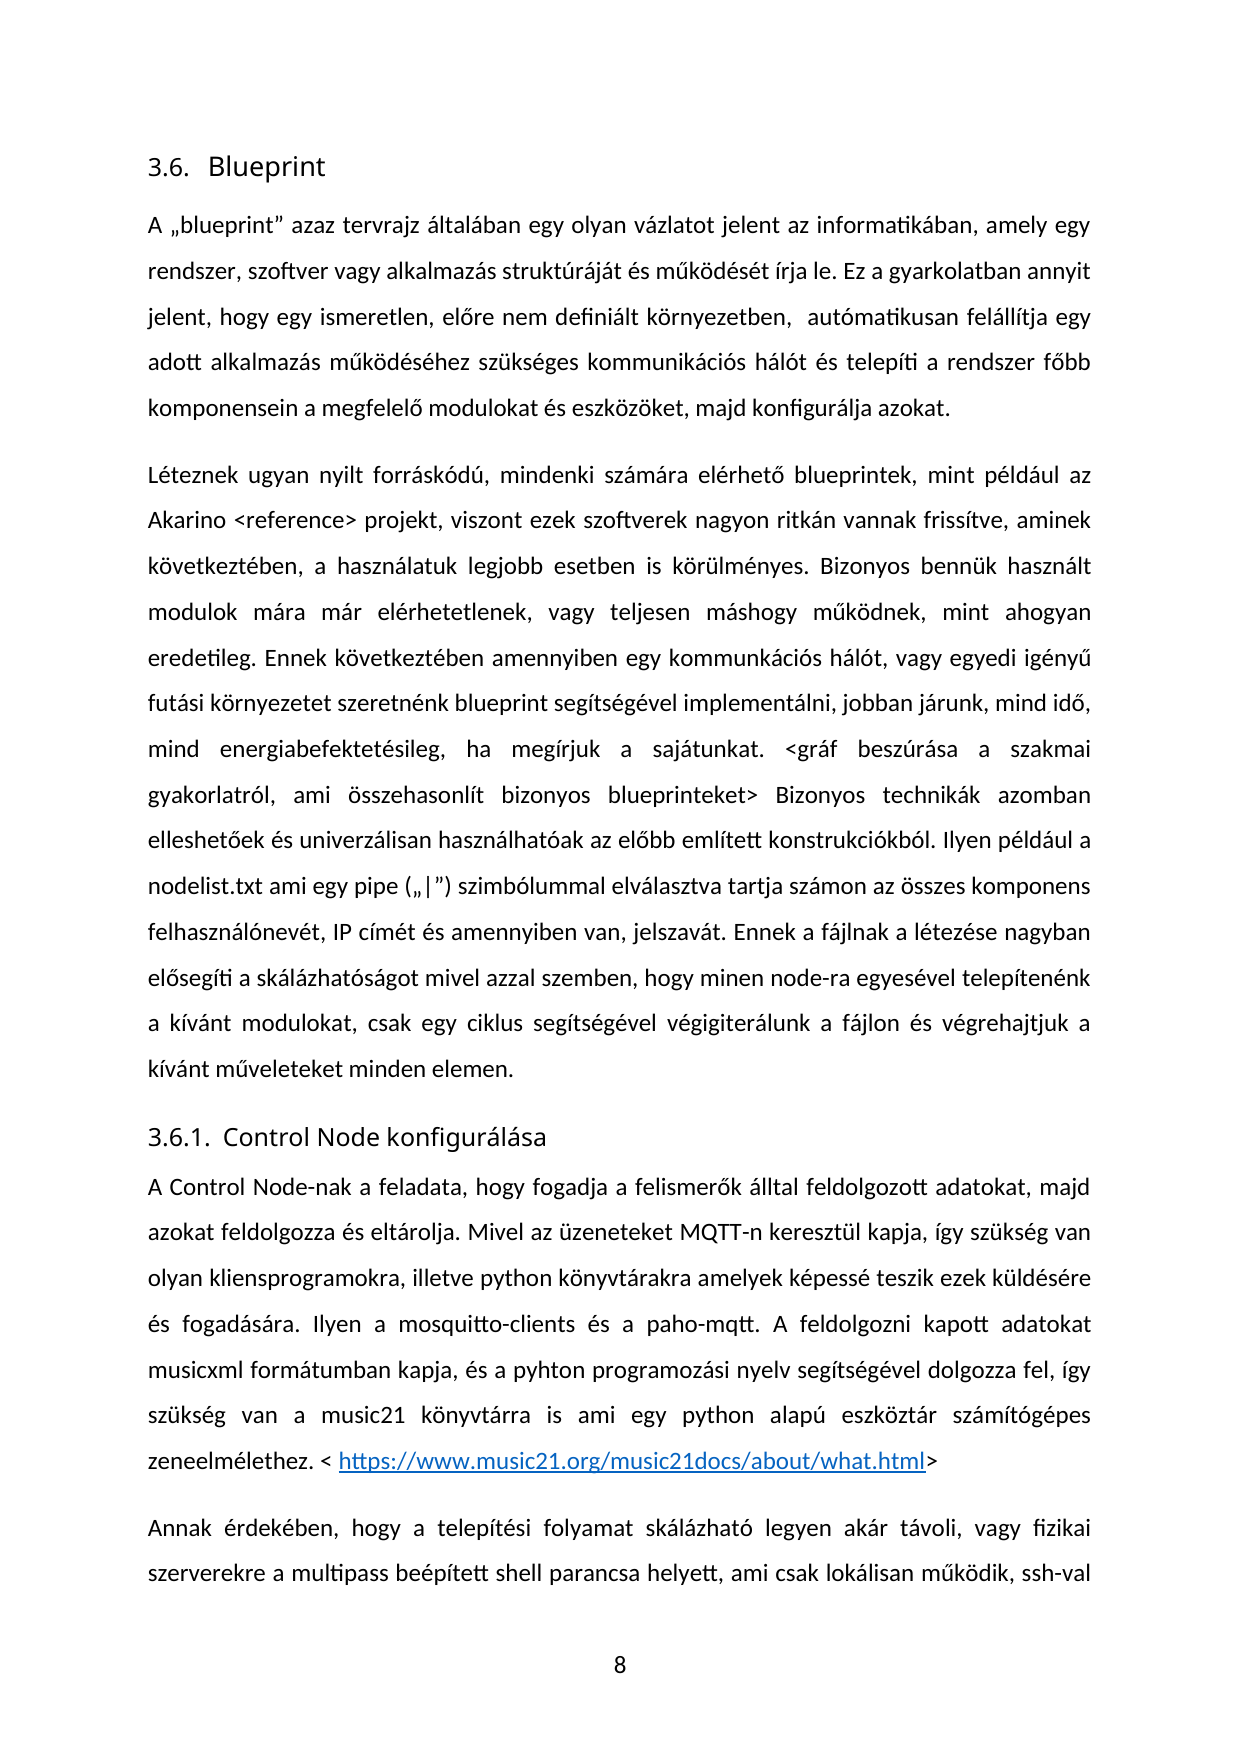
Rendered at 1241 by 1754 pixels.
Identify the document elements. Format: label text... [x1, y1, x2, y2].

text A „blueprint” azaz tervrajz általában egy olyan vázlatot jelent az informatikában, amely egy rendszer, szoftver vagy alkalmazás struktúráját és működését írja le. Ez a gyarkolatban annyit jelent, hogy egy ismeretlen, előre nem definiált környezetben, autómatikusan felállítja egy adott alkalmazás működéséhez szükséges kommunikációs hálót és telepíti a rendszer főbb komponensein a megfelelő modulokat és eszközöket, majd konfigurálja azokat. [148, 209, 1092, 423]
subtitle Control Node konfigurálása [148, 1120, 1092, 1154]
text A Control Node-nak a feladata, hogy fogadja a felismerők álltal feldolgozott adatokat, majd azokat feldolgozza és eltárolja. Mivel az üzeneteket MQTT-n keresztül kapja, így szükség van olyan kliensprogramokra, illetve python könyvtárakra amelyek képessé teszik ezek küldésére és fogadására. Ilyen a mosquitto-clients és a paho-mqtt. A feldolgozni kapott adatokat musicxml formátumban kapja, és a pyhton programozási nyelv segítségével dolgozza fel, így szükség van a music21 könyvtárra is ami egy python alapú eszköztár számítógépes zeneelmélethez. < https://www.music21.org/music21docs/about/what.html> [148, 1171, 1092, 1476]
text Léteznek ugyan nyilt forráskódú, mindenki számára elérhető blueprintek, mint például az Akarino <reference> projekt, viszont ezek szoftverek nagyon ritkán vannak frissítve, aminek következtében, a használatuk legjobb esetben is körülményes. Bizonyos bennük használt modulok mára már elérhetetlenek, vagy teljesen máshogy működnek, mint ahogyan eredetileg. Ennek következtében amennyiben egy kommunkációs hálót, vagy egyedi igényű futási környezetet szeretnénk blueprint segítségével implementálni, jobban járunk, mind idő, mind energiabefektetésileg, ha megírjuk a sajátunkat. <gráf beszúrása a szakmai gyakorlatról, ami összehasonlít bizonyos blueprinteket> Bizonyos technikák azomban elleshetőek és univerzálisan használhatóak az előbb említett konstrukciókból. Ilyen például a nodelist.txt ami egy pipe („|”) szimbólummal elválasztva tartja számon az összes komponens felhasználónevét, IP címét és amennyiben van, jelszavát. Ennek a fájlnak a létezése nagyban elősegíti a skálázhatóságot mivel azzal szemben, hogy minen node-ra egyesével telepítenénk a kívánt modulokat, csak egy ciklus segítségével végigiterálunk a fájlon és végrehajtjuk a kívánt műveleteket minden elemen. [148, 459, 1092, 1084]
subtitle Blueprint [148, 148, 1092, 184]
